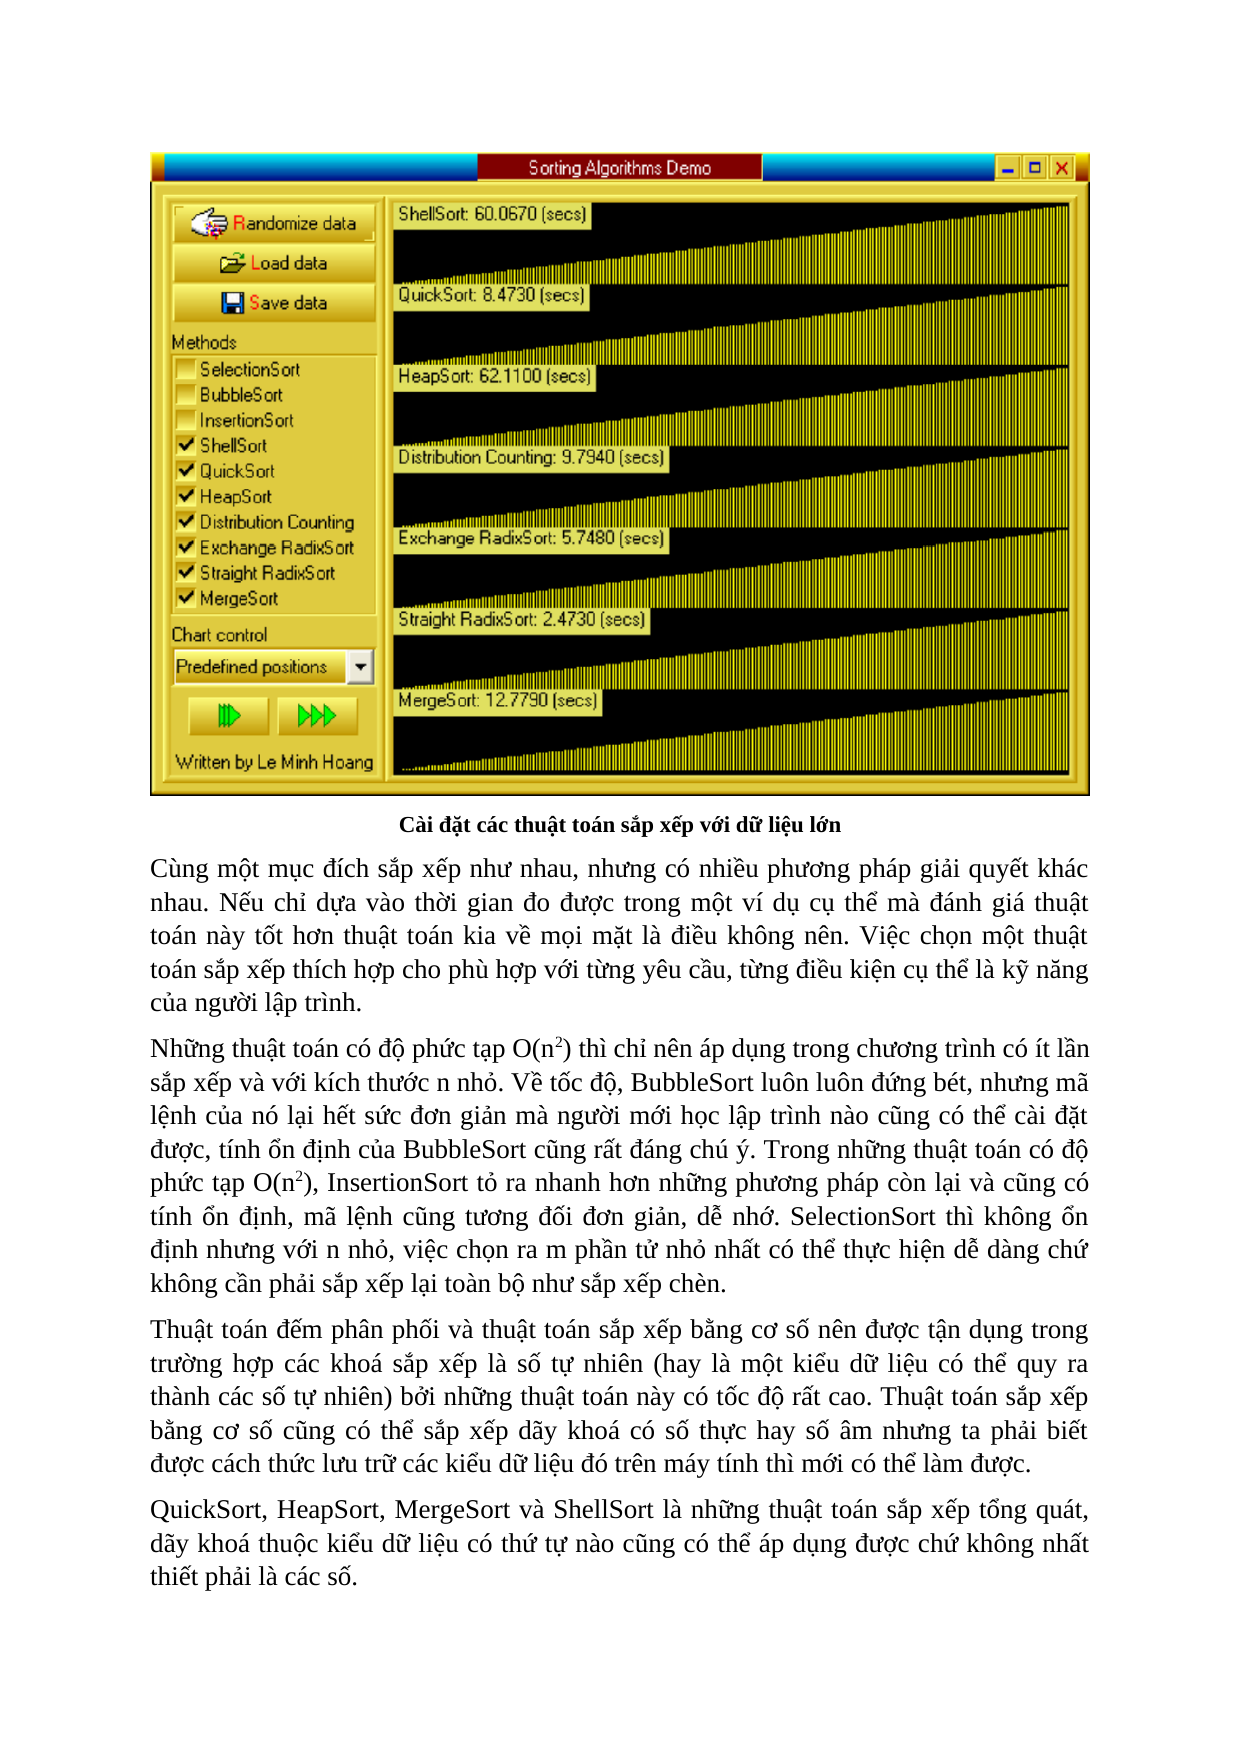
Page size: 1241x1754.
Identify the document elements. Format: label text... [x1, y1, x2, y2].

text Những thuật toán có độ phức tạp O(n2) thì chỉ nên áp dụng trong chương trình có ít lần sắp xếp và với kích thước n nhỏ. Về tốc độ, BubbleSort luôn luôn đứng bét, nhưng mã lệnh của nó lại hết sức đơn giản mà người mới học lập trình nào cũng có thể cài đặt được, tính ổn định của BubbleSort cũng rất đáng chú ý. Trong những thuật toán có độ phức tạp O(n2), InsertionSort tỏ ra nhanh hơn những phương pháp còn lại và cũng có tính ổn định, mã lệnh cũng tương đối đơn giản, dễ nhớ. SelectionSort thì không ổn định nhưng với n nhỏ, việc chọn ra m phần tử nhỏ nhất có thể thực hiện dễ dàng chứ không cần phải sắp xếp lại toàn bộ như sắp xếp chèn. [150, 1032, 1090, 1298]
text Cài đặt các thuật toán sắp xếp với dữ liệu lớn [150, 811, 1090, 838]
picture [150, 150, 1091, 797]
text QuickSort, HeapSort, MergeSort và ShellSort là những thuật toán sắp xếp tổng quát, dãy khoá thuộc kiểu dữ liệu có thứ tự nào cũng có thể áp dụng được chứ không nhất thiết phải là các số. [150, 1493, 1090, 1592]
text Cùng một mục đích sắp xếp như nhau, nhưng có nhiều phương pháp giải quyết khác nhau. Nếu chỉ dựa vào thời gian đo được trong một ví dụ cụ thể mà đánh giá thuật toán này tốt hơn thuật toán kia về mọi mặt là điều không nên. Việc chọn một thuật toán sắp xếp thích hợp cho phù hợp với từng yêu cầu, từng điều kiện cụ thể là kỹ năng của người lập trình. [150, 852, 1090, 1017]
text Thuật toán đếm phân phối và thuật toán sắp xếp bằng cơ số nên được tận dụng trong trường hợp các khoá sắp xếp là số tự nhiên (hay là một kiểu dữ liệu có thể quy ra thành các số tự nhiên) bởi những thuật toán này có tốc độ rất cao. Thuật toán sắp xếp bằng cơ số cũng có thể sắp xếp dãy khoá có số thực hay số âm nhưng ta phải biết được cách thức lưu trữ các kiểu dữ liệu đó trên máy tính thì mới có thể làm được. [150, 1313, 1090, 1478]
